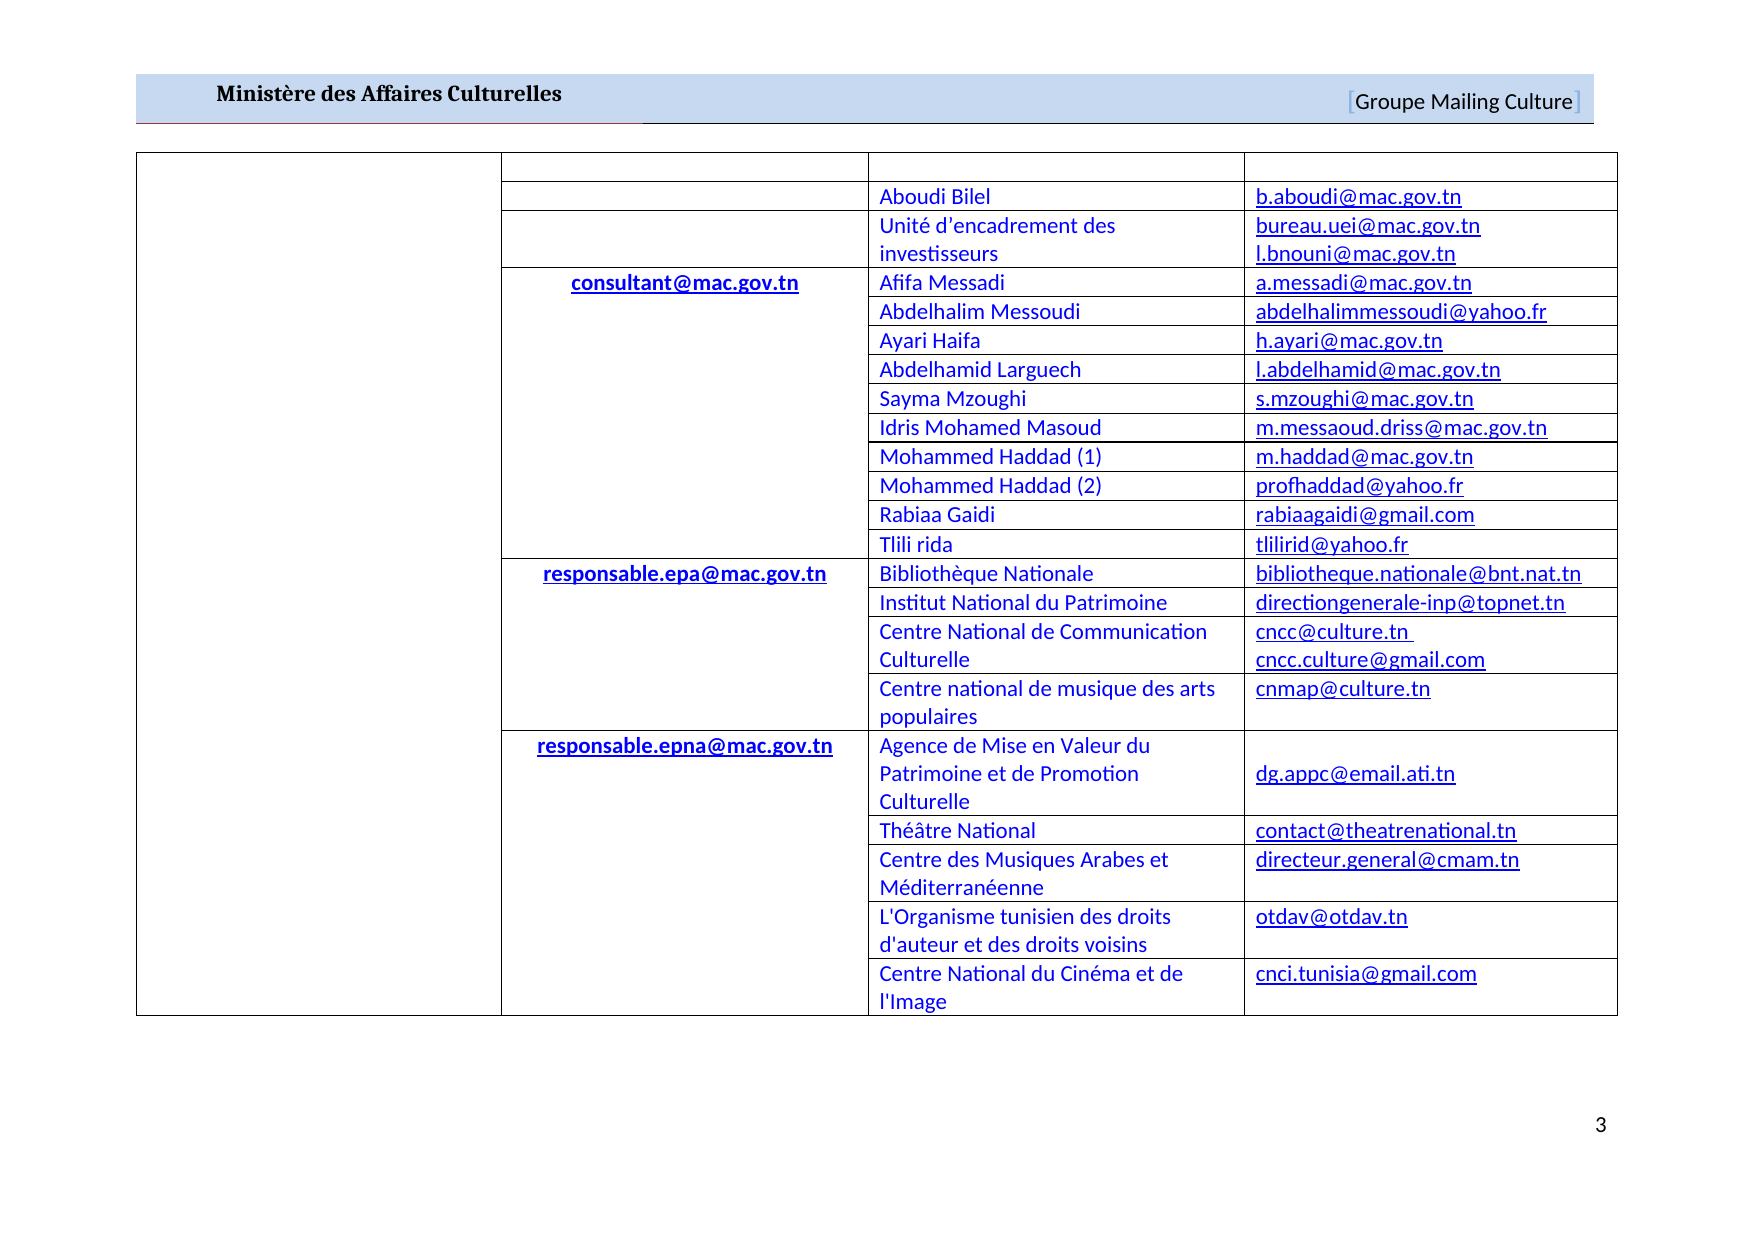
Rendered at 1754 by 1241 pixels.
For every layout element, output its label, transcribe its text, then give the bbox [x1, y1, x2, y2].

table_cell h.ayari@mac.gov.tn [1245, 326, 1617, 354]
table_cell s.mzoughi@mac.gov.tn [1245, 384, 1617, 412]
table_cell [502, 211, 868, 267]
table_cell Théâtre National [869, 816, 1244, 844]
table_cell contact@theatrenational.tn [1245, 816, 1617, 844]
table_cell bureau.uei@mac.gov.tn l.bnouni@mac.gov.tn [1245, 211, 1617, 267]
table_cell Centre National de Communication Culturelle [869, 617, 1244, 673]
table_cell abdelhalimmessoudi@yahoo.fr [1245, 297, 1617, 325]
table_cell Abdelhamid Larguech [869, 355, 1244, 383]
table_cell Sayma Mzoughi [869, 384, 1244, 412]
table_cell cncc@culture.tn cncc.culture@gmail.com [1245, 617, 1617, 673]
table_cell L'Organisme tunisien des droits d'auteur et des droits voisins [869, 902, 1244, 958]
table_cell cnci.tunisia@gmail.com [1245, 959, 1617, 1015]
table_cell Idris Mohamed Masoud [869, 414, 1244, 441]
table_cell Institut National du Patrimoine [869, 588, 1244, 616]
table_cell [502, 182, 868, 210]
table_cell Centre national de musique des arts populaires [869, 674, 1244, 730]
table_cell m.haddad@mac.gov.tn [1245, 443, 1617, 471]
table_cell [869, 153, 1244, 181]
table_cell Centre des Musiques Arabes et Méditerranéenne [869, 845, 1244, 901]
table_cell profhaddad@yahoo.fr [1245, 472, 1617, 499]
table_cell bibliotheque.nationale@bnt.nat.tn [1245, 559, 1617, 587]
table_cell Tlili rida [869, 530, 1244, 558]
table_cell m.messaoud.driss@mac.gov.tn [1245, 414, 1617, 441]
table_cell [1245, 153, 1617, 181]
table_cell b.aboudi@mac.gov.tn [1245, 182, 1617, 210]
table_cell otdav@otdav.tn [1245, 902, 1617, 958]
table_cell directeur.general@cmam.tn [1245, 845, 1617, 901]
table_cell responsable.epna@mac.gov.tn [502, 731, 868, 1015]
table_cell Bibliothèque Nationale [869, 559, 1244, 587]
table_cell Afifa Messadi [869, 268, 1244, 296]
table_cell l.abdelhamid@mac.gov.tn [1245, 355, 1617, 383]
table_cell Aboudi Bilel [869, 182, 1244, 210]
table_cell Rabiaa Gaidi [869, 501, 1244, 529]
table_cell Ayari Haifa [869, 326, 1244, 354]
table_cell directiongenerale-inp@topnet.tn [1245, 588, 1617, 616]
table_cell consultant@mac.gov.tn [502, 268, 868, 558]
table_cell Mohammed Haddad (2) [869, 472, 1244, 499]
table_cell a.messadi@mac.gov.tn [1245, 268, 1617, 296]
table_cell tlilirid@yahoo.fr [1245, 530, 1617, 558]
table_cell rabiaagaidi@gmail.com [1245, 501, 1617, 529]
table_cell cnmap@culture.tn [1245, 674, 1617, 730]
table_cell Abdelhalim Messoudi [869, 297, 1244, 325]
table_cell Mohammed Haddad (1) [869, 443, 1244, 471]
table_cell Centre National du Cinéma et de l'Image [869, 959, 1244, 1015]
table_cell Agence de Mise en Valeur du Patrimoine et de Promotion Culturelle [869, 731, 1244, 815]
table_cell responsable.epa@mac.gov.tn [502, 559, 868, 730]
table_cell Unité d’encadrement des investisseurs [869, 211, 1244, 267]
table_cell dg.appc@email.ati.tn [1245, 731, 1617, 815]
